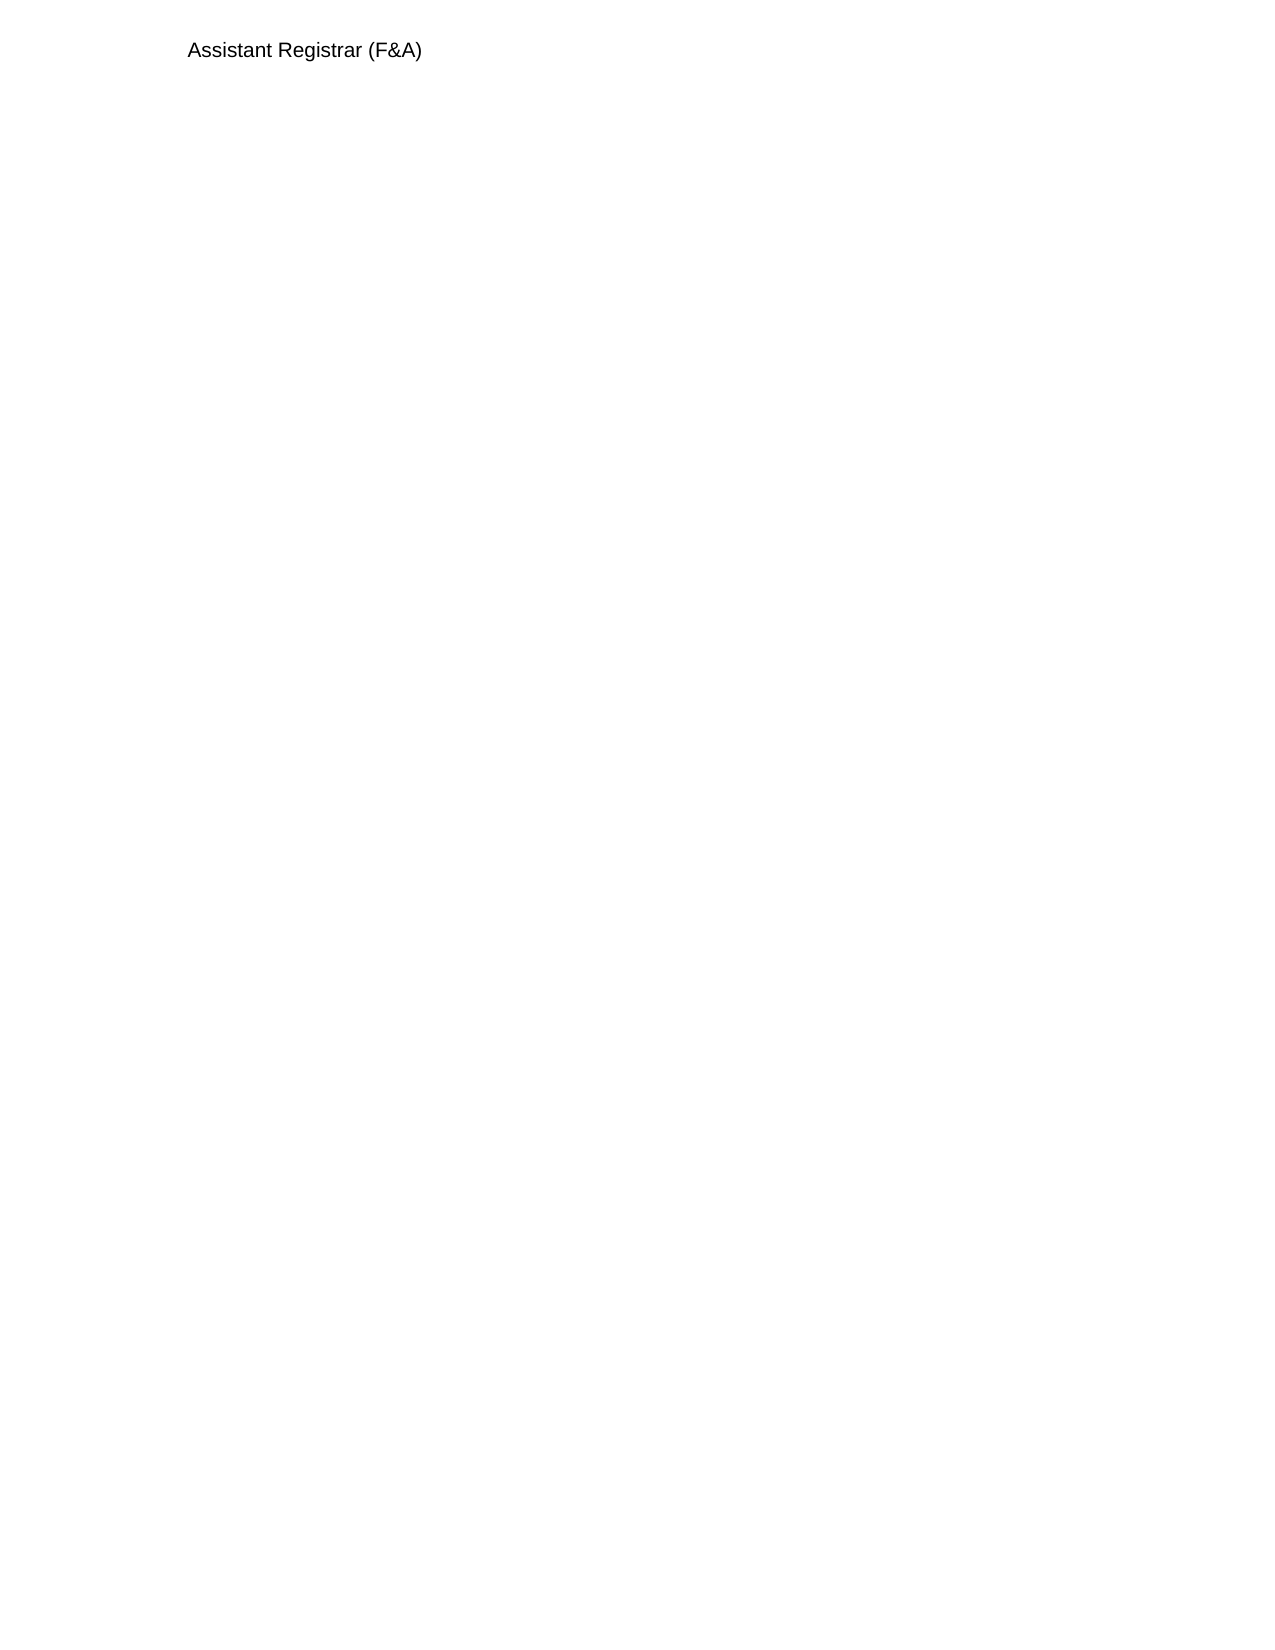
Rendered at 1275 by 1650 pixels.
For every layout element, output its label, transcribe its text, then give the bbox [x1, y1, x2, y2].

text Assistant Registrar (F&A) [187, 37, 1125, 61]
